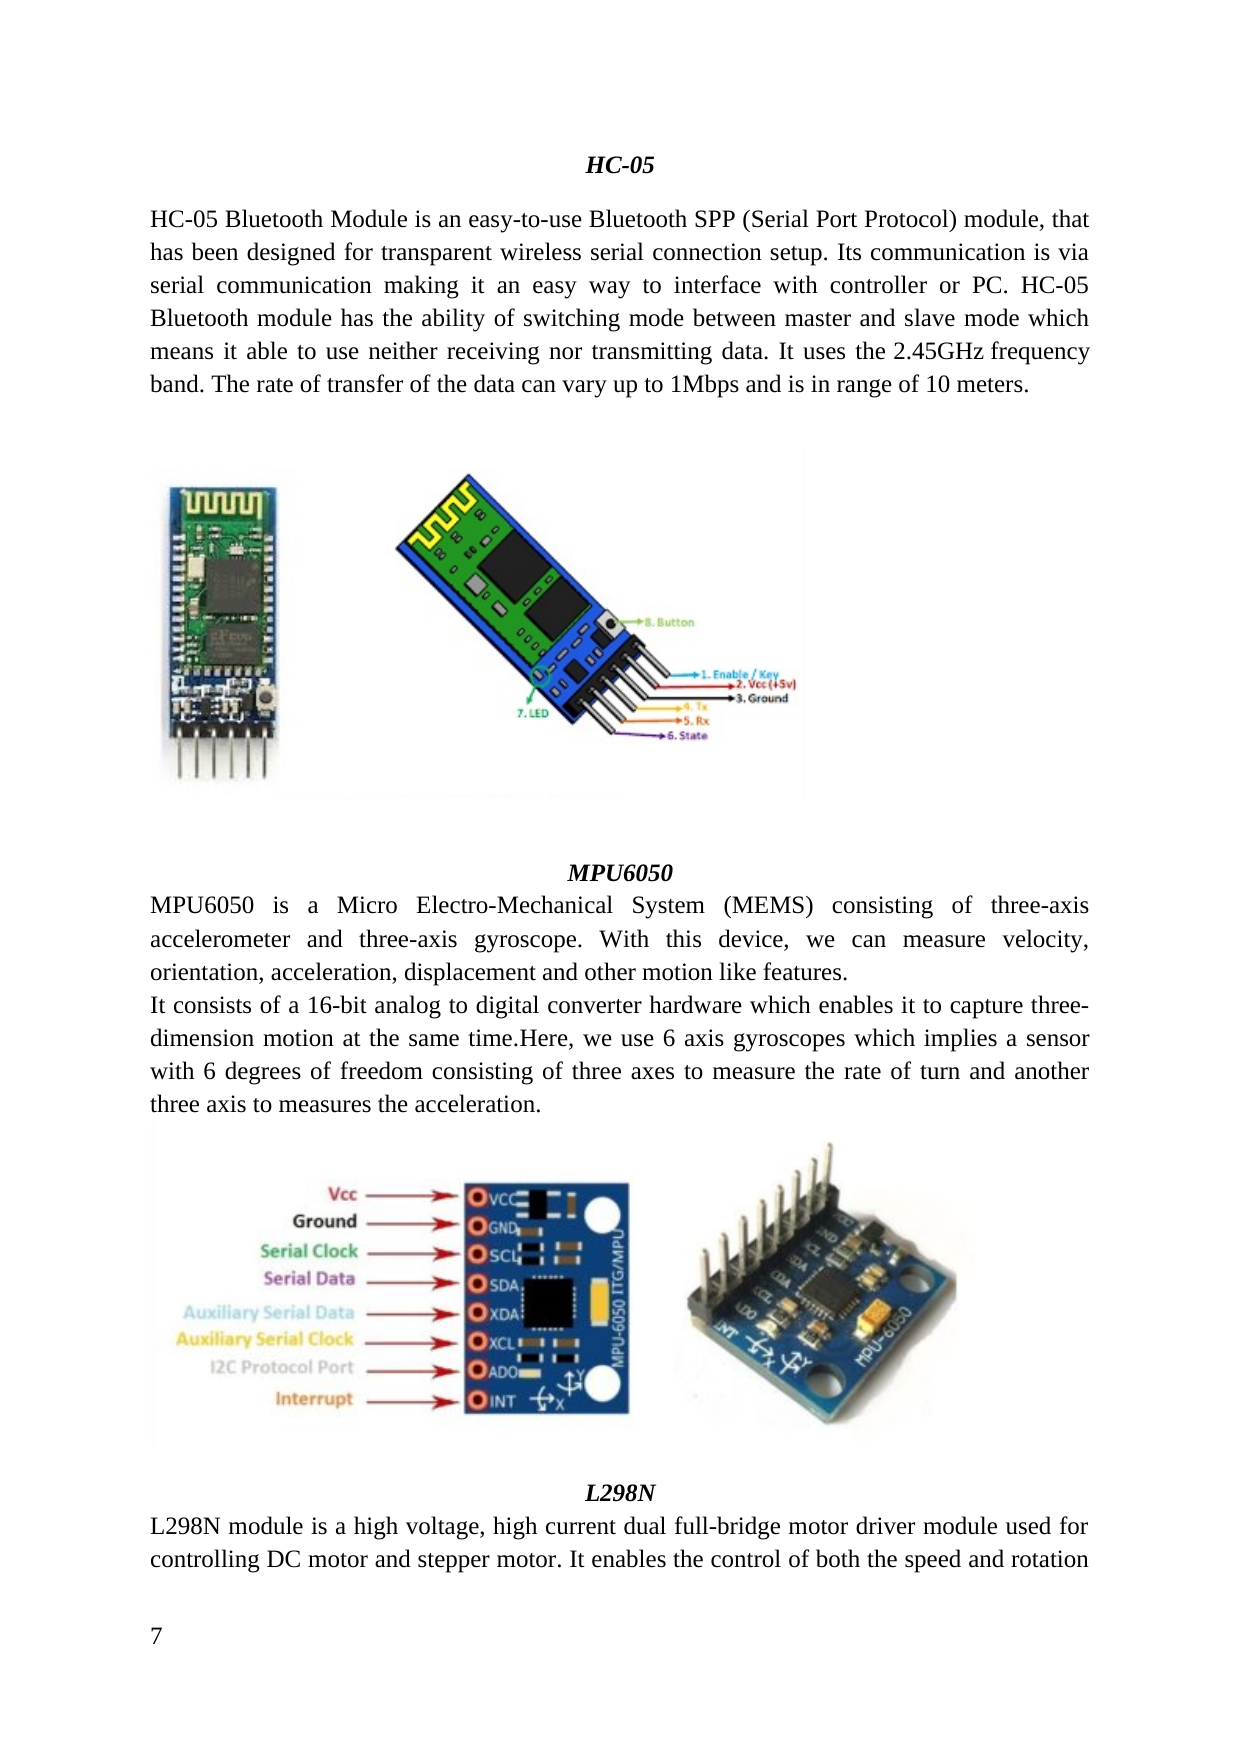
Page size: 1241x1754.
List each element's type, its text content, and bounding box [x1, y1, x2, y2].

text HC-05 Bluetooth Module is an easy-to-use Bluetooth SPP (Serial Port Protocol) module, that has been designed for transparent wireless serial connection setup. Its communication is via serial communication making it an easy way to interface with controller or PC. HC-05 Bluetooth module has the ability of switching mode between master and slave mode which means it able to use neither receiving nor transmitting data. It uses the 2.45GHz frequency band. The rate of transfer of the data can vary up to 1Mbps and is in range of 10 meters. [150, 204, 1090, 398]
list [150, 1511, 1090, 1573]
list HC-05 [150, 150, 1090, 179]
list MPU6050 [150, 858, 1090, 886]
list It consists of a 16-bit analog to digital converter hardware which enables it to capture three-dimension motion at the same time.Here, we use 6 axis gyroscopes which implies a sensor with 6 degrees of freedom consisting of three axes to measure the rate of turn and another three axis to measures the acceleration. [150, 990, 1090, 1117]
picture [150, 450, 805, 799]
picture [150, 1121, 977, 1447]
list L298N [150, 1478, 1090, 1507]
list MPU6050 is a Micro Electro-Mechanical System (MEMS) consisting of three-axis accelerometer and three-axis gyroscope. With this device, we can measure velocity, orientation, acceleration, displacement and other motion like features. [150, 891, 1090, 985]
